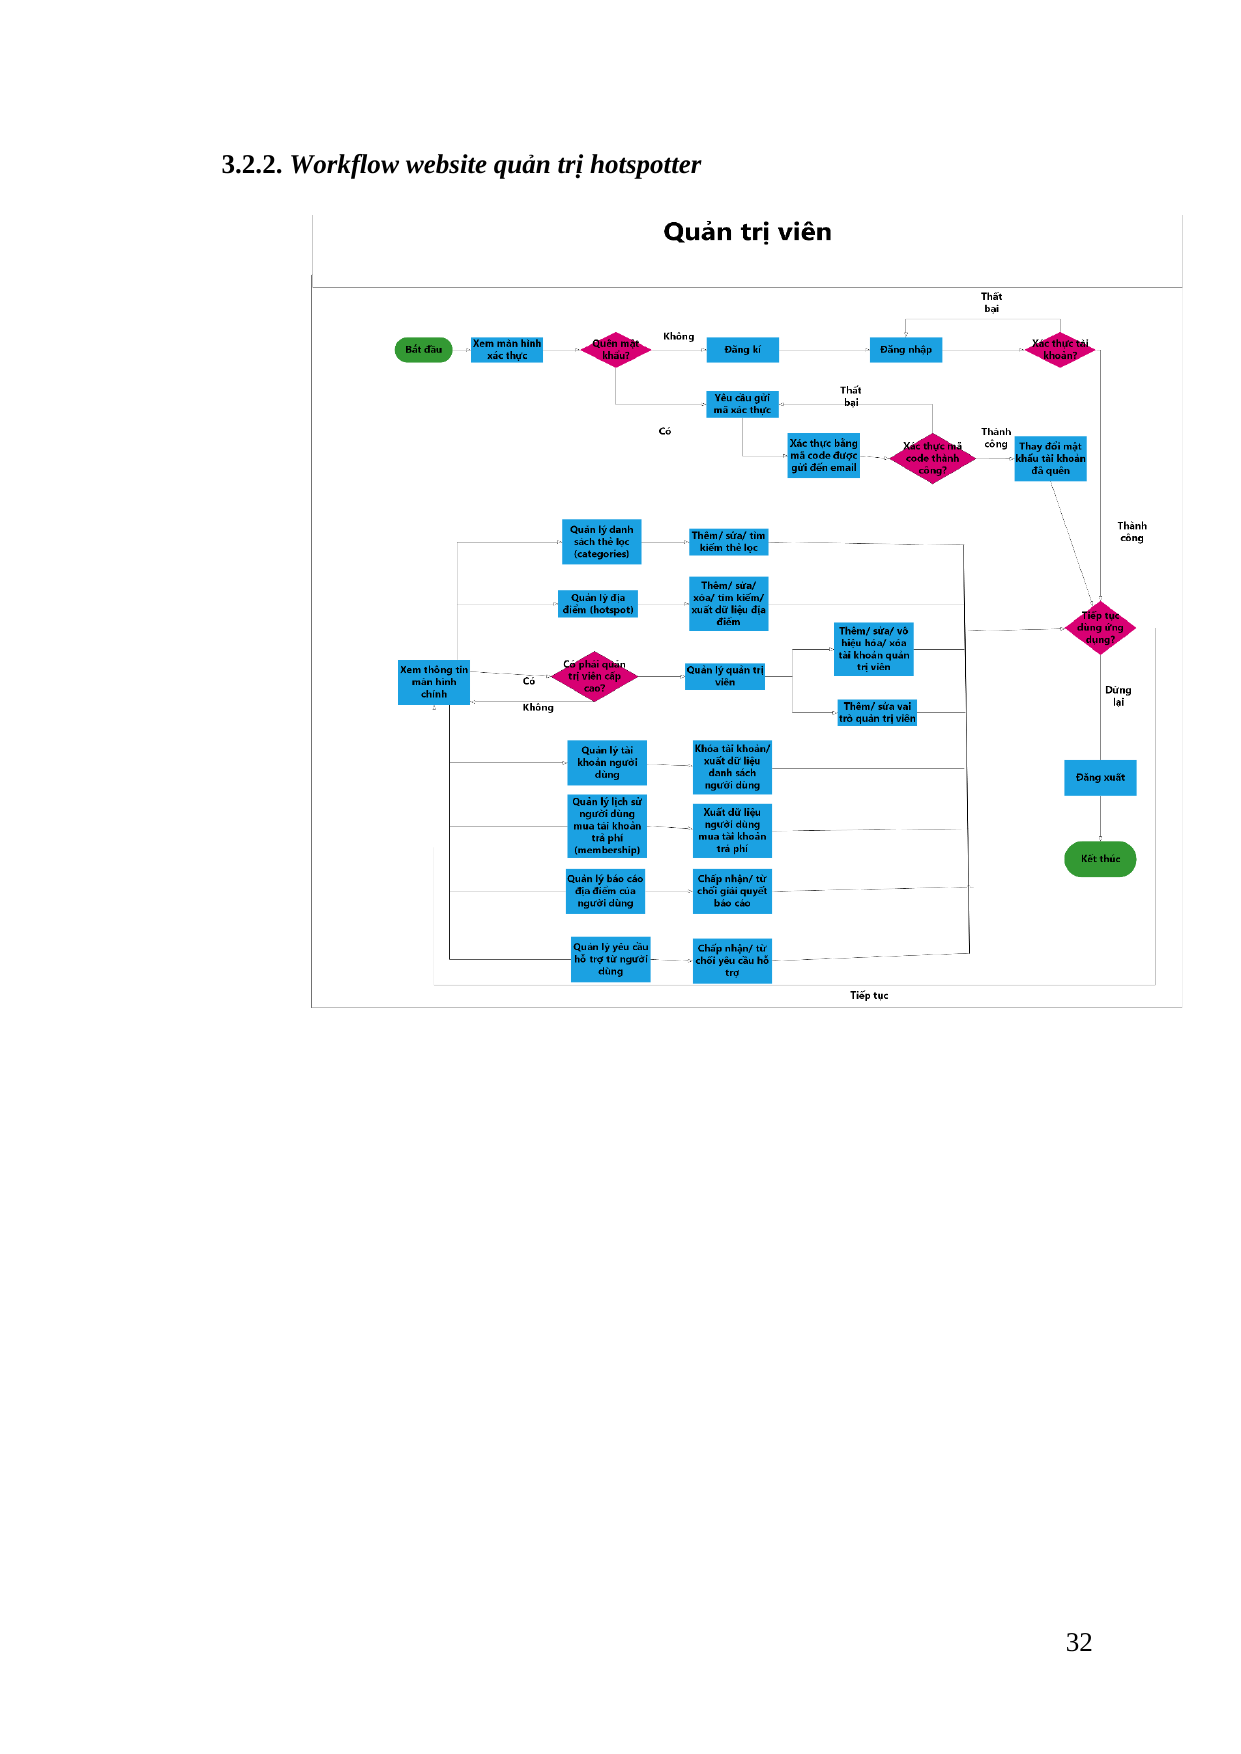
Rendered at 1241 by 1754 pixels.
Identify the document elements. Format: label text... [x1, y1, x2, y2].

picture [311, 206, 1183, 1008]
subtitle Workflow website quản trị hotspotter [221, 148, 1092, 179]
